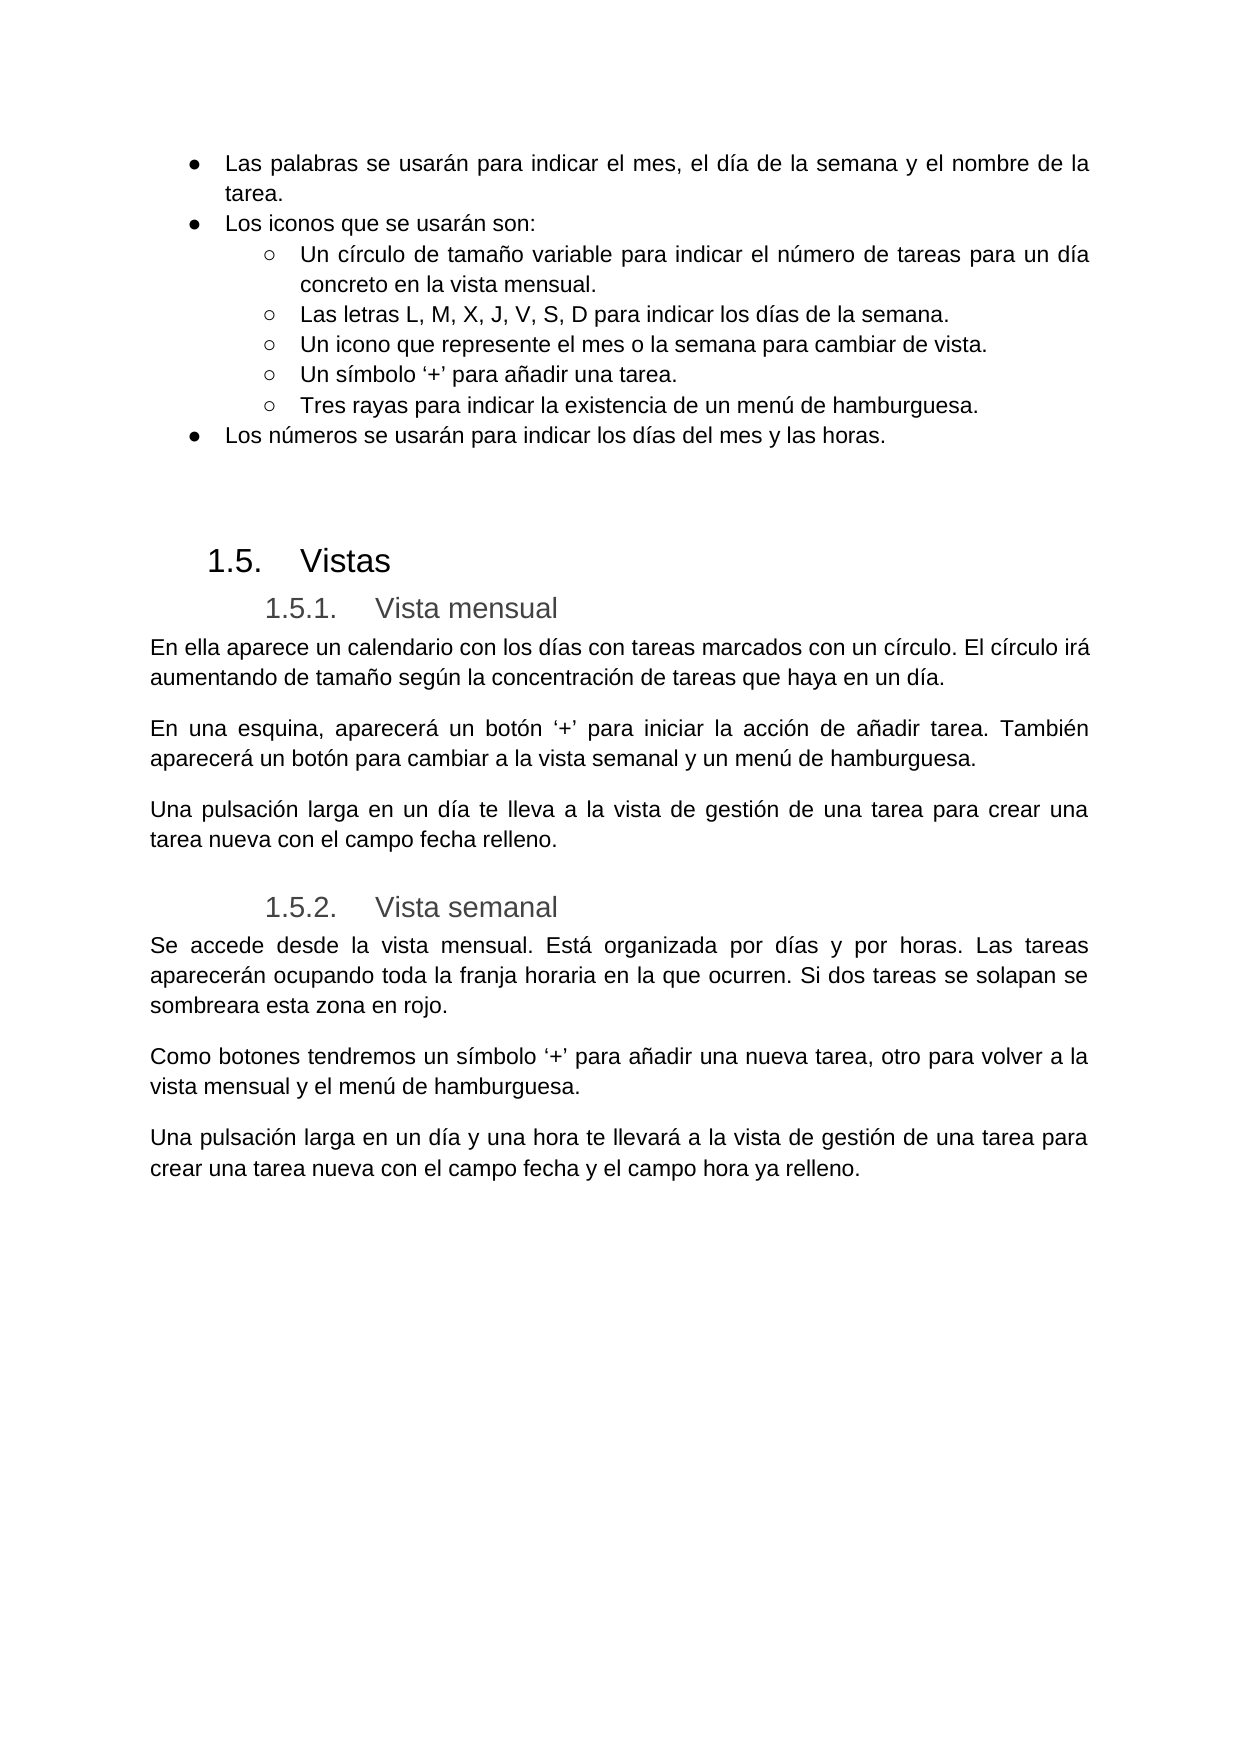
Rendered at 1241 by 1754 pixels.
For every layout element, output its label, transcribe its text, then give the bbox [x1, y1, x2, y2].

subtitle Vistas [262, 541, 1090, 579]
list Las letras L, M, X, J, V, S, D para indicar los días de la semana. [262, 301, 1090, 327]
text Una pulsación larga en un día y una hora te llevará a la vista de gestión de una tarea para crear una tarea nueva con el campo fecha y el campo hora ya relleno. [150, 1124, 1090, 1181]
text En ella aparece un calendario con los días con tareas marcados con un círculo. El círculo irá aumentando de tamaño según la concentración de tareas que haya en un día. [150, 633, 1090, 690]
subtitle Vista semanal [337, 890, 1090, 923]
text Una pulsación larga en un día te lleva a la vista de gestión de una tarea para crear una tarea nueva con el campo fecha relleno. [150, 796, 1090, 852]
list Los números se usarán para indicar los días del mes y las horas. [187, 422, 1090, 448]
subtitle Vista mensual [337, 592, 1090, 625]
list Tres rayas para indicar la existencia de un menú de hamburguesa. [262, 392, 1090, 418]
list Las palabras se usarán para indicar el mes, el día de la semana y el nombre de la tarea. [187, 150, 1090, 207]
list Un icono que represente el mes o la semana para cambiar de vista. [262, 331, 1090, 358]
list Los iconos que se usarán son: [187, 210, 1090, 237]
text En una esquina, aparecerá un botón ‘+’ para iniciar la acción de añadir tarea. También aparecerá un botón para cambiar a la vista semanal y un menú de hamburguesa. [150, 715, 1090, 771]
text Como botones tendremos un símbolo ‘+’ para añadir una nueva tarea, otro para volver a la vista mensual y el menú de hamburguesa. [150, 1043, 1090, 1099]
list Un símbolo ‘+’ para añadir una tarea. [262, 361, 1090, 388]
list Un círculo de tamaño variable para indicar el número de tareas para un día concreto en la vista mensual. [262, 241, 1090, 297]
text Se accede desde la vista mensual. Está organizada por días y por horas. Las tareas aparecerán ocupando toda la franja horaria en la que ocurren. Si dos tareas se solapan se sombreara esta zona en rojo. [150, 932, 1090, 1018]
